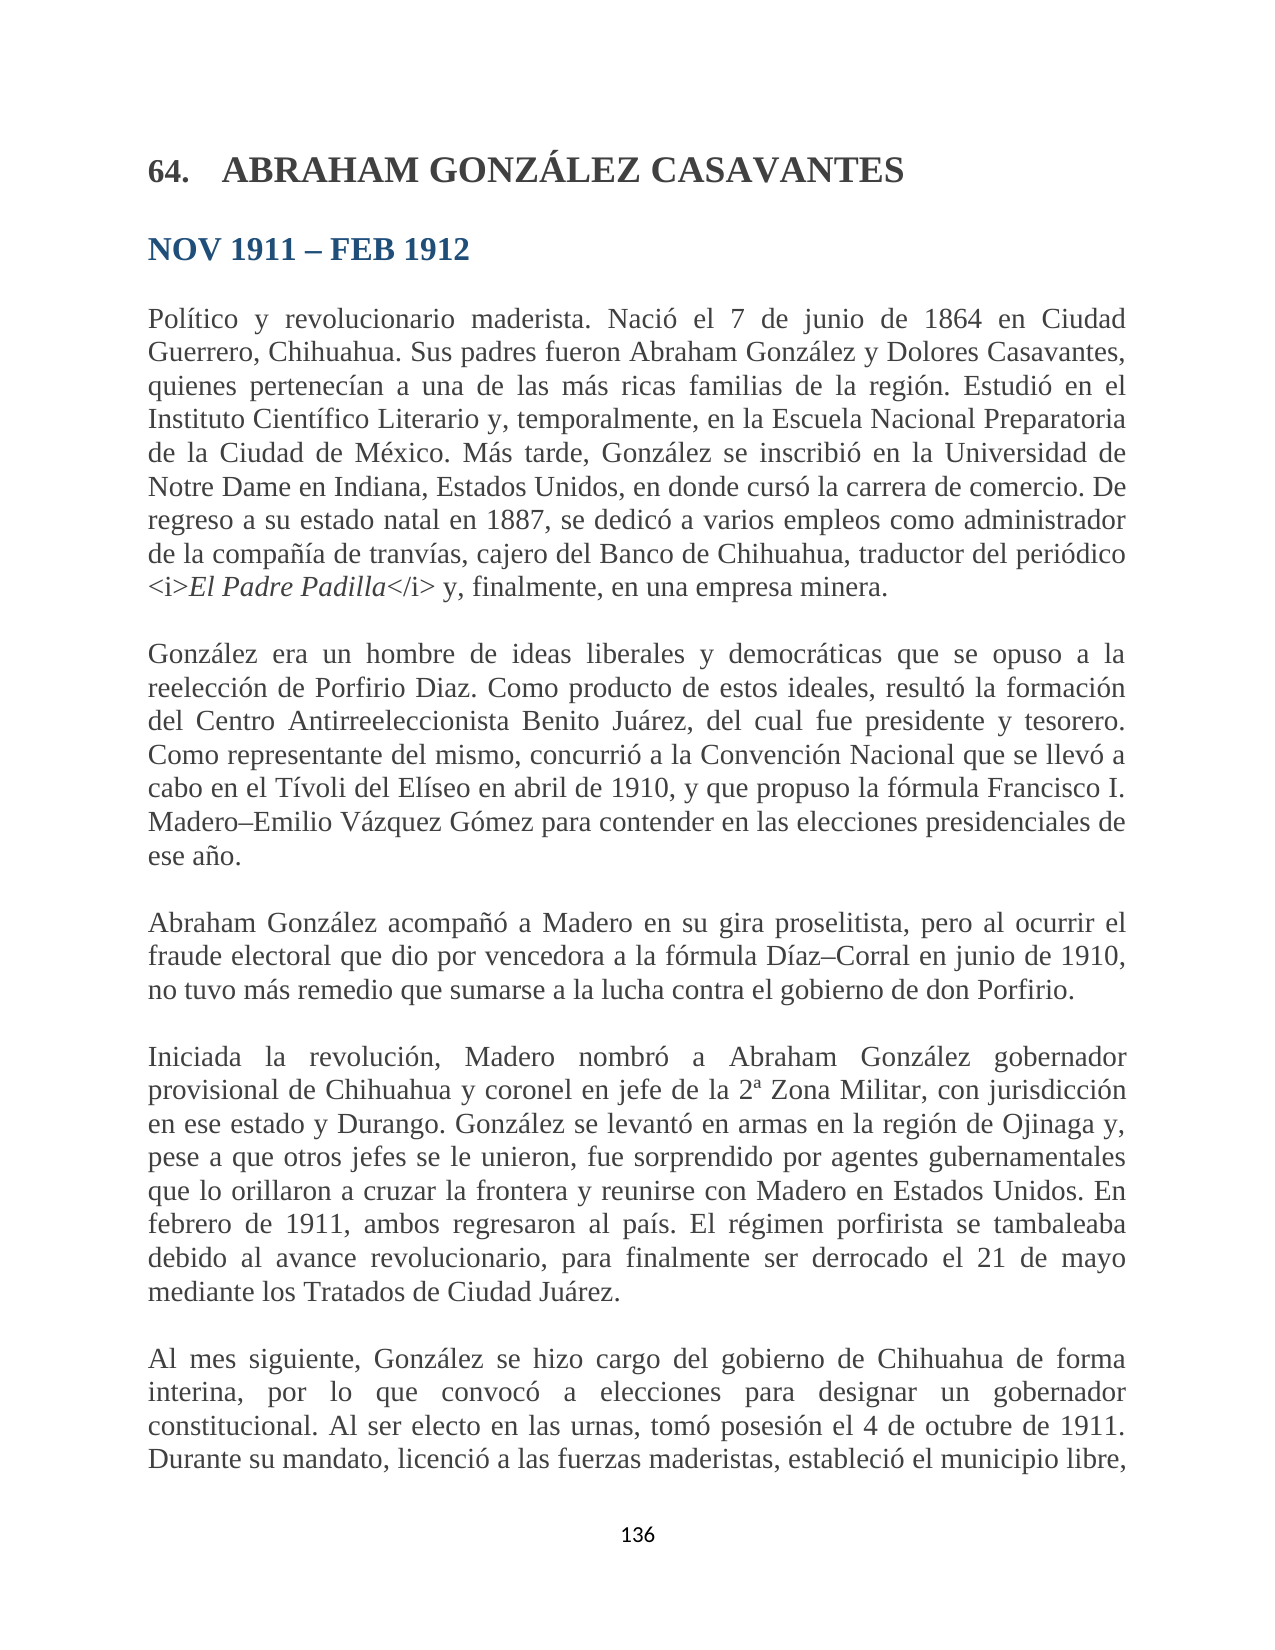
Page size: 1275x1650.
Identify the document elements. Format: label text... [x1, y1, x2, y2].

text González era un hombre de ideas liberales y democráticas que se opuso a la reelección de Porfirio Diaz. Como producto de estos ideales, resultó la formación del Centro Antirreeleccionista Benito Juárez, del cual fue presidente y tesorero. Como representante del mismo, concurrió a la Convención Nacional que se llevó a cabo en el Tívoli del Elíseo en abril de 1910, y que propuso la fórmula Francisco I. Madero–Emilio Vázquez Gómez para contender en las elecciones presidenciales de ese año. [148, 636, 1127, 871]
text NOV 1911 – FEB 1912 [148, 229, 1127, 267]
text Político y revolucionario maderista. Nació el 7 de junio de 1864 en Ciudad Guerrero, Chihuahua. Sus padres fueron Abraham González y Dolores Casavantes, quienes pertenecían a una de las más ricas familias de la región. Estudió en el Instituto Científico Literario y, temporalmente, en la Escuela Nacional Preparatoria de la Ciudad de México. Más tarde, González se inscribió en la Universidad de Notre Dame en Indiana, Estados Unidos, en donde cursó la carrera de comercio. De regreso a su estado natal en 1887, se dedicó a varios empleos como administrador de la compañía de tranvías, cajero del Banco de Chihuahua, traductor del periódico <i>El Padre Padilla</i> y, finalmente, en una empresa minera. [148, 301, 1127, 603]
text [148, 1341, 1127, 1475]
list ABRAHAM GONZÁLEZ CASAVANTES [148, 148, 1127, 191]
text Iniciada la revolución, Madero nombró a Abraham González gobernador provisional de Chihuahua y coronel en jefe de la 2ª Zona Militar, con jurisdicción en ese estado y Durango. González se levantó en armas en la región de Ojinaga y, pese a que otros jefes se le unieron, fue sorprendido por agentes gubernamentales que lo orillaron a cruzar la frontera y reunirse con Madero en Estados Unidos. En febrero de 1911, ambos regresaron al país. El régimen porfirista se tambaleaba debido al avance revolucionario, para finalmente ser derrocado el 21 de mayo mediante los Tratados de Ciudad Juárez. [148, 1039, 1127, 1307]
text Abraham González acompañó a Madero en su gira proselitista, pero al ocurrir el fraude electoral que dio por vencedora a la fórmula Díaz–Corral en junio de 1910, no tuvo más remedio que sumarse a la lucha contra el gobierno de don Porfirio. [148, 905, 1127, 1005]
